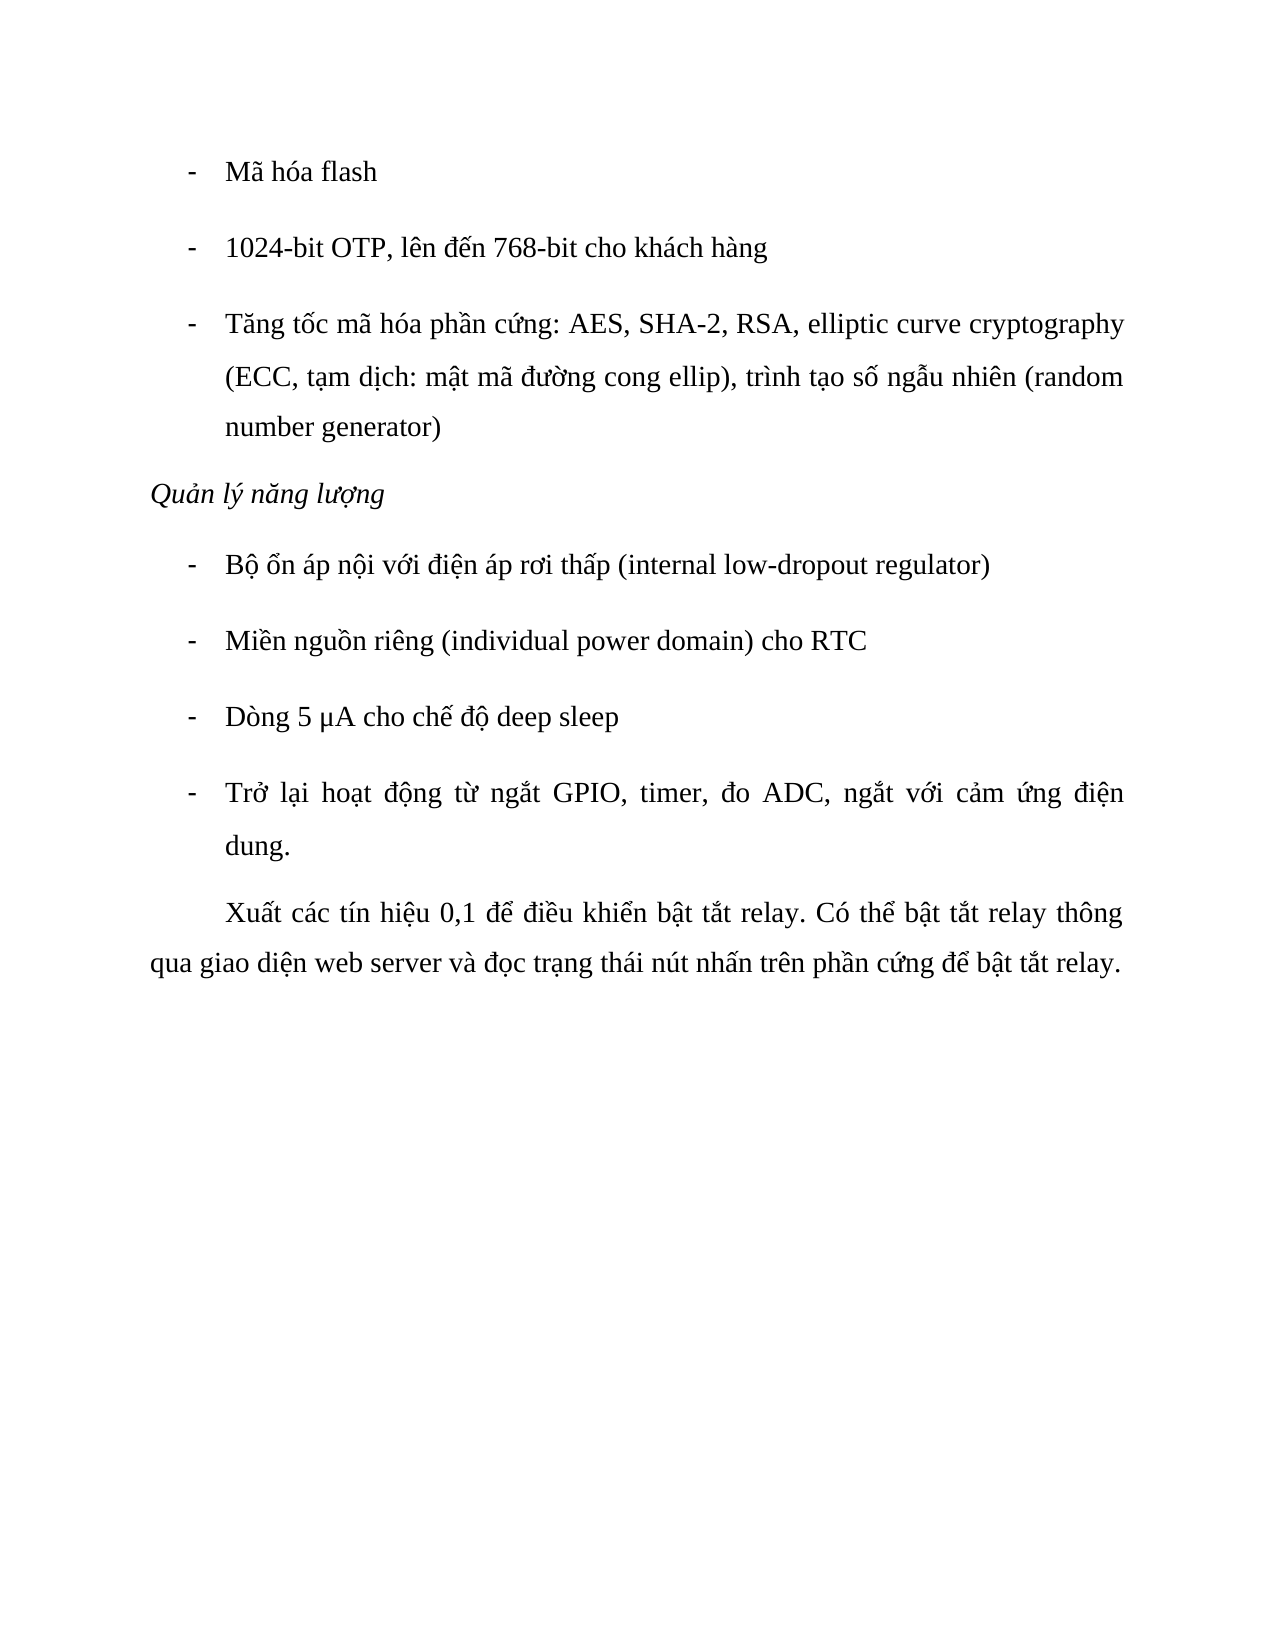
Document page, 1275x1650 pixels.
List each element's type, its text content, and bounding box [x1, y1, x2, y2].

list Tăng tốc mã hóa phần cứng: AES, SHA-2, RSA, elliptic curve cryptography (ECC, tạm dịch: mật mã đường cong ellip), trình tạo số ngẫu nhiên (random number generator) [187, 302, 1125, 443]
list Dòng 5 μA cho chế độ deep sleep [187, 695, 1125, 735]
list Miền nguồn riêng (individual power domain) cho RTC [187, 619, 1125, 659]
list Trở lại hoạt động từ ngắt GPIO, timer, đo ADC, ngắt với cảm ứng điện dung. [187, 771, 1125, 861]
list Bộ ổn áp nội với điện áp rơi thấp (internal low-dropout regulator) [187, 543, 1125, 583]
list 1024-bit OTP, lên đến 768-bit cho khách hàng [187, 226, 1125, 266]
text Quản lý năng lượng [150, 476, 1125, 509]
text Xuất các tín hiệu 0,1 để điều khiển bật tắt relay. Có thể bật tắt relay thông qua giao diện web server và đọc trạng thái nút nhấn trên phần cứng để bật tắt relay. [150, 895, 1125, 979]
list Mã hóa flash [187, 150, 1125, 190]
